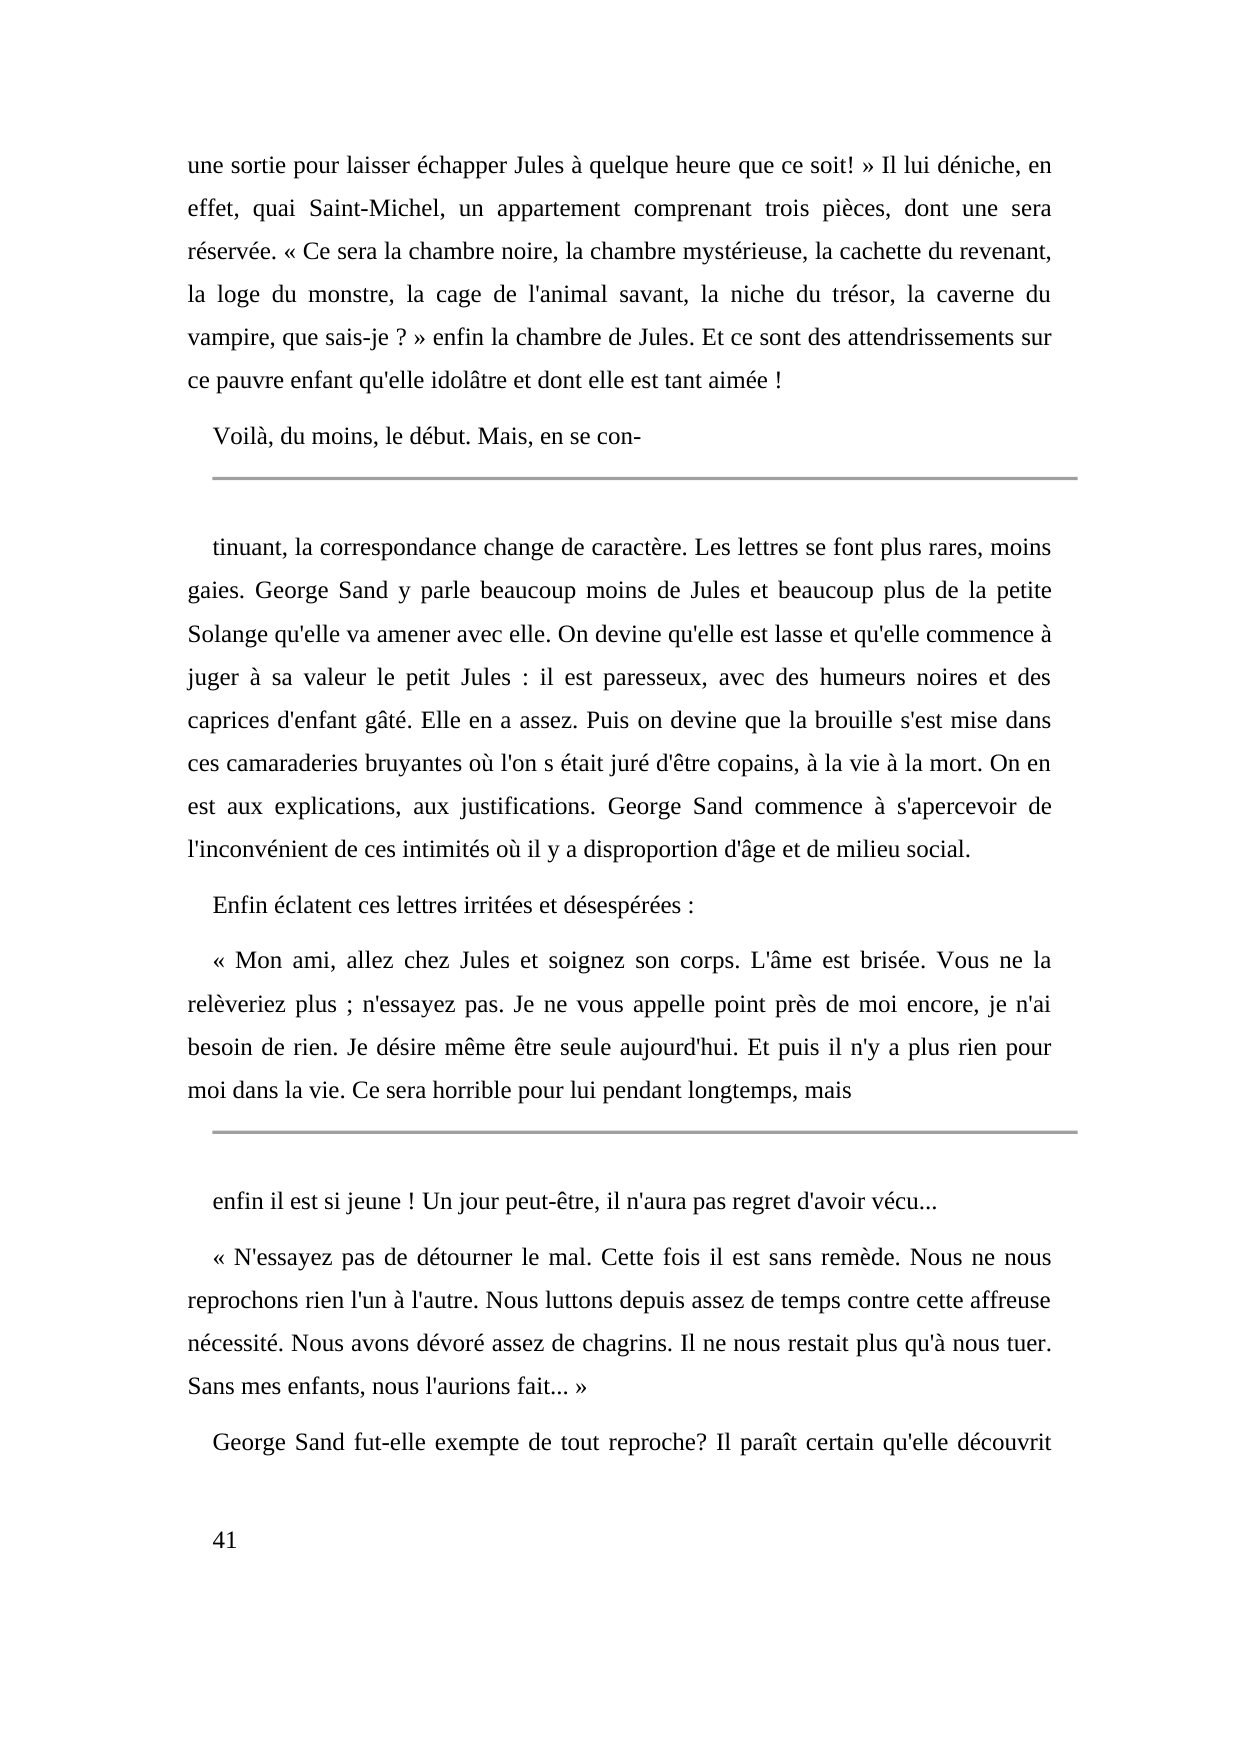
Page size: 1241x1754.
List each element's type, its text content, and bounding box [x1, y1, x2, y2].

text Enfin éclatent ces lettres irritées et désespérées : [187, 890, 1053, 919]
text Voilà, du moins, le début. Mais, en se con- [187, 421, 1053, 450]
text enfin il est si jeune ! Un jour peut-être, il n'aura pas regret d'avoir vécu... [187, 1186, 1053, 1215]
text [187, 1427, 1053, 1456]
text « Mon ami, allez chez Jules et soignez son corps. L'âme est brisée. Vous ne la relèveriez plus ; n'essayez pas. Je ne vous appelle point près de moi encore, je n'ai besoin de rien. Je désire même être seule aujourd'hui. Et puis il n'y a plus rien pour moi dans la vie. Ce sera horrible pour lui pendant longtemps, mais [187, 946, 1053, 1104]
text tinuant, la correspondance change de caractère. Les lettres se font plus rares, moins gaies. George Sand y parle beaucoup moins de Jules et beaucoup plus de la petite Solange qu'elle va amener avec elle. On devine qu'elle est lasse et qu'elle commence à juger à sa valeur le petit Jules : il est paresseux, avec des humeurs noires et des caprices d'enfant gâté. Elle en a assez. Puis on devine que la brouille s'est mise dans ces camaraderies bruyantes où l'on s était juré d'être copains, à la vie à la mort. On en est aux explications, aux justifications. George Sand commence à s'apercevoir de l'inconvénient de ces intimités où il y a disproportion d'âge et de milieu social. [187, 532, 1053, 863]
text « N'essayez pas de détourner le mal. Cette fois il est sans remède. Nous ne nous reprochons rien l'un à l'autre. Nous luttons depuis assez de temps contre cette affreuse nécessité. Nous avons dévoré assez de chagrins. Il ne nous restait plus qu'à nous tuer. Sans mes enfants, nous l'aurions fait... » [187, 1242, 1053, 1400]
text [187, 150, 1053, 394]
